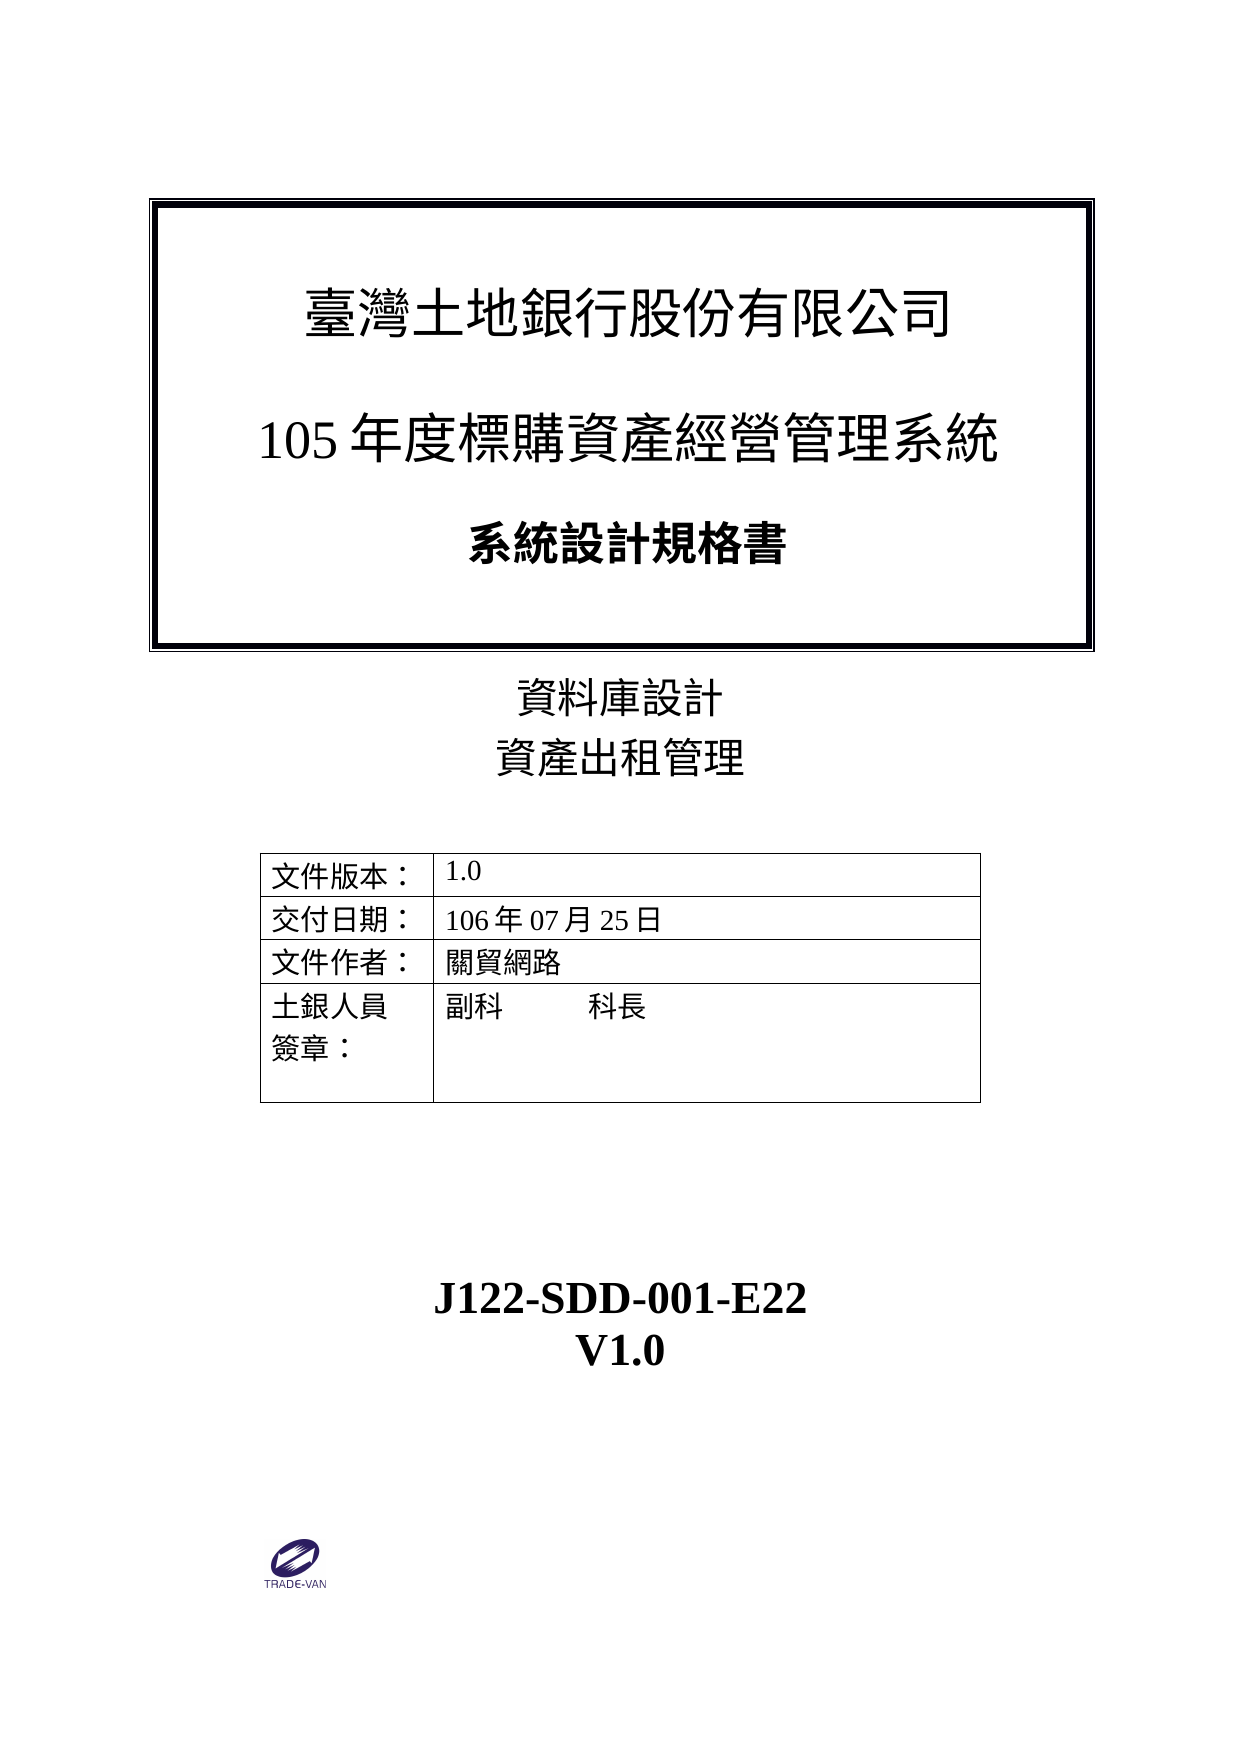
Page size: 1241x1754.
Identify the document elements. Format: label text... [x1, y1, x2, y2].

text J122-SDD-001-E22 [148, 1270, 1092, 1323]
table_cell 關貿網路 [434, 940, 980, 982]
picture [264, 1539, 326, 1588]
table_cell 土銀人員 簽章： [261, 984, 433, 1102]
table_header 文件版本： [261, 854, 433, 896]
text 資產出租管理 [148, 725, 1092, 785]
table_cell 106年07月25日 [434, 897, 980, 939]
text 系統設計規格書 [158, 448, 1086, 643]
text 105年度標購資產經營管理系統 [158, 323, 1086, 448]
table_cell 副科 科長 [434, 984, 980, 1102]
table_header 1.0 [434, 854, 980, 896]
table_cell 文件作者： [261, 940, 433, 982]
table_cell 交付日期： [261, 897, 433, 939]
text 臺灣土地銀行股份有限公司 [158, 208, 1086, 323]
text 資料庫設計 [148, 665, 1092, 725]
text V1.0 [148, 1323, 1092, 1376]
